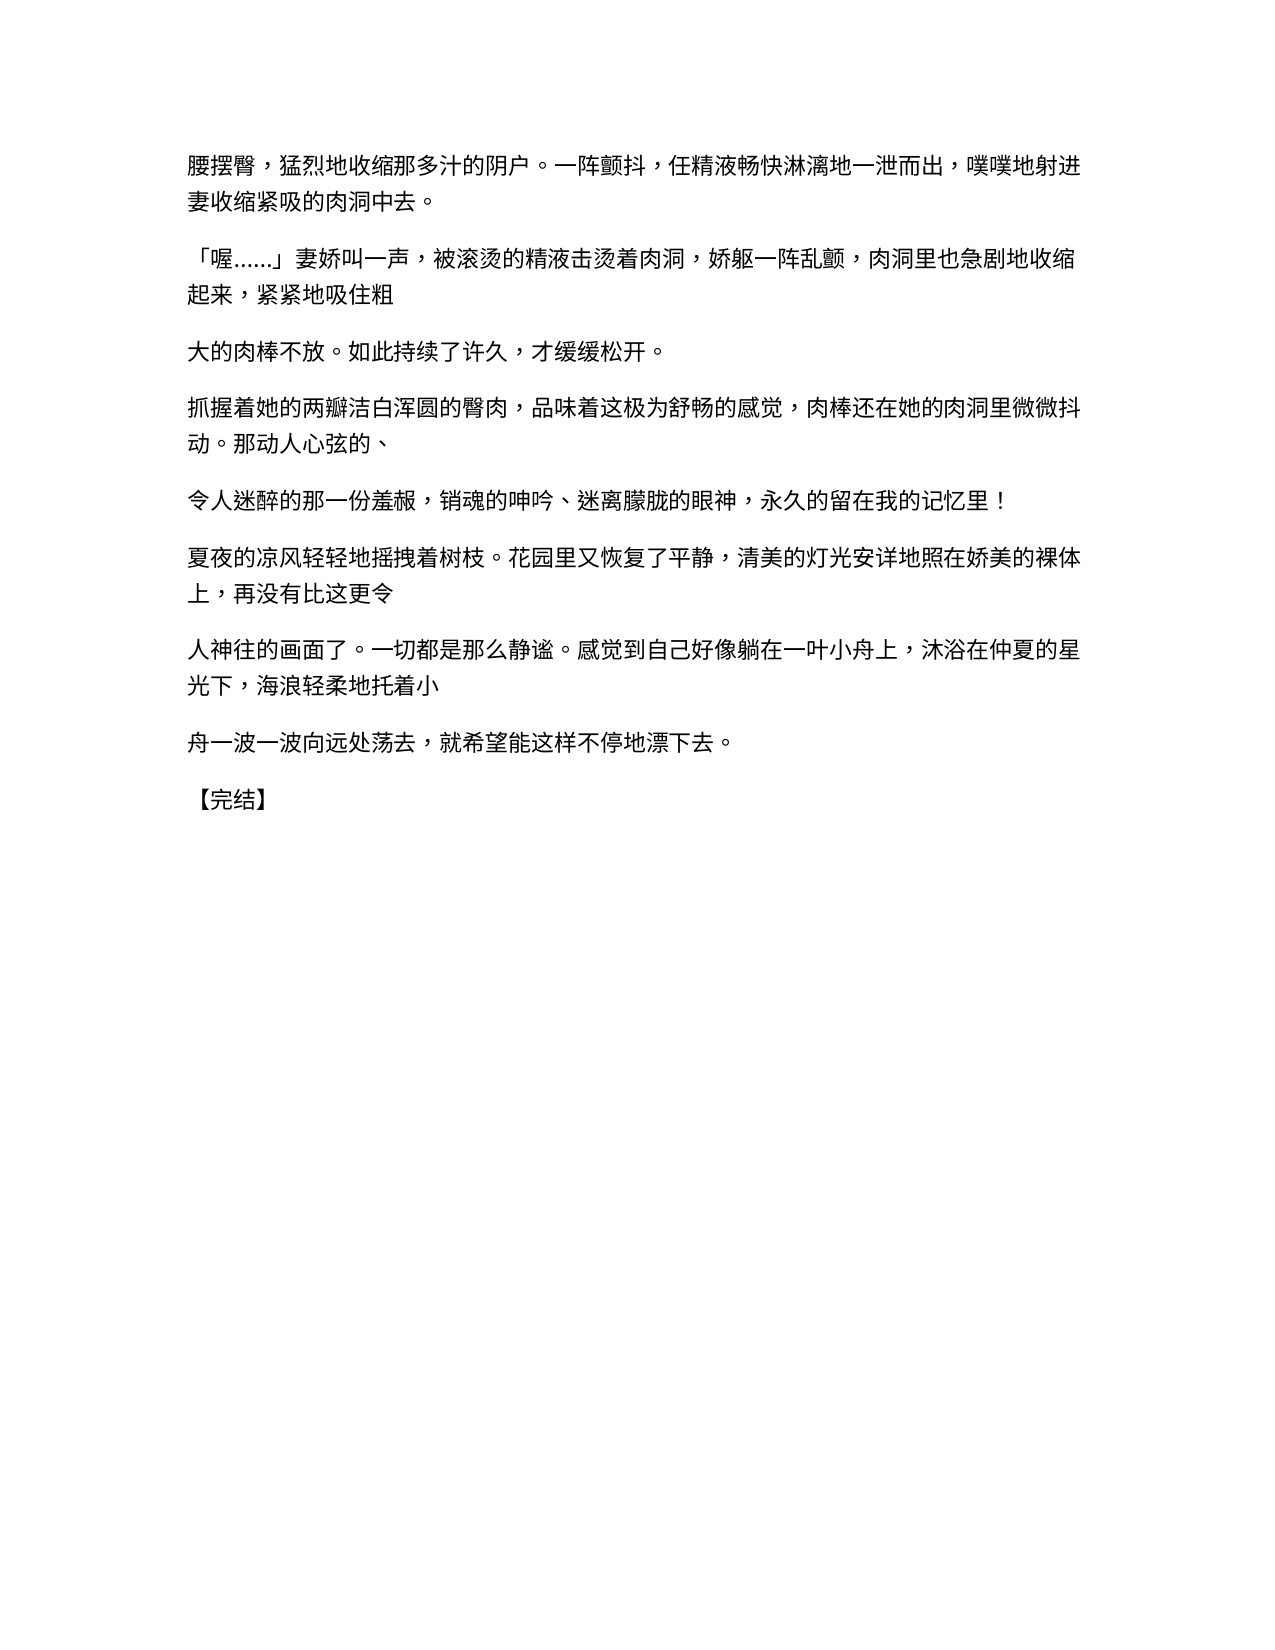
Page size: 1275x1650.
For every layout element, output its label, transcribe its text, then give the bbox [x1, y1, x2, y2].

text 人神往的画面了。一切都是那么静谧。感觉到自己好像躺在一叶小舟上，沐浴在仲夏的星光下，海浪轻柔地托着小 [187, 634, 1087, 702]
text 【完结】 [187, 784, 1087, 815]
text 「喔……」妻娇叫一声，被滚烫的精液击烫着肉洞，娇躯一阵乱颤，肉洞里也急剧地收缩起来，紧紧地吸住粗 [187, 243, 1087, 310]
text 大的肉棒不放。如此持续了许久，才缓缓松开。 [187, 335, 1087, 367]
text 舟一波一波向远处荡去，就希望能这样不停地漂下去。 [187, 727, 1087, 758]
text 腰摆臀，猛烈地收缩那多汁的阴户。一阵颤抖，任精液畅快淋漓地一泄而出，噗噗地射进妻收缩紧吸的肉洞中去。 [187, 150, 1087, 217]
text 抓握着她的两瓣洁白浑圆的臀肉，品味着这极为舒畅的感觉，肉棒还在她的肉洞里微微抖动。那动人心弦的、 [187, 392, 1087, 459]
text 令人迷醉的那一份羞赧，销魂的呻吟、迷离朦胧的眼神，永久的留在我的记忆里！ [187, 485, 1087, 516]
text 夏夜的凉风轻轻地摇拽着树枝。花园里又恢复了平静，清美的灯光安详地照在娇美的裸体上，再没有比这更令 [187, 542, 1087, 609]
